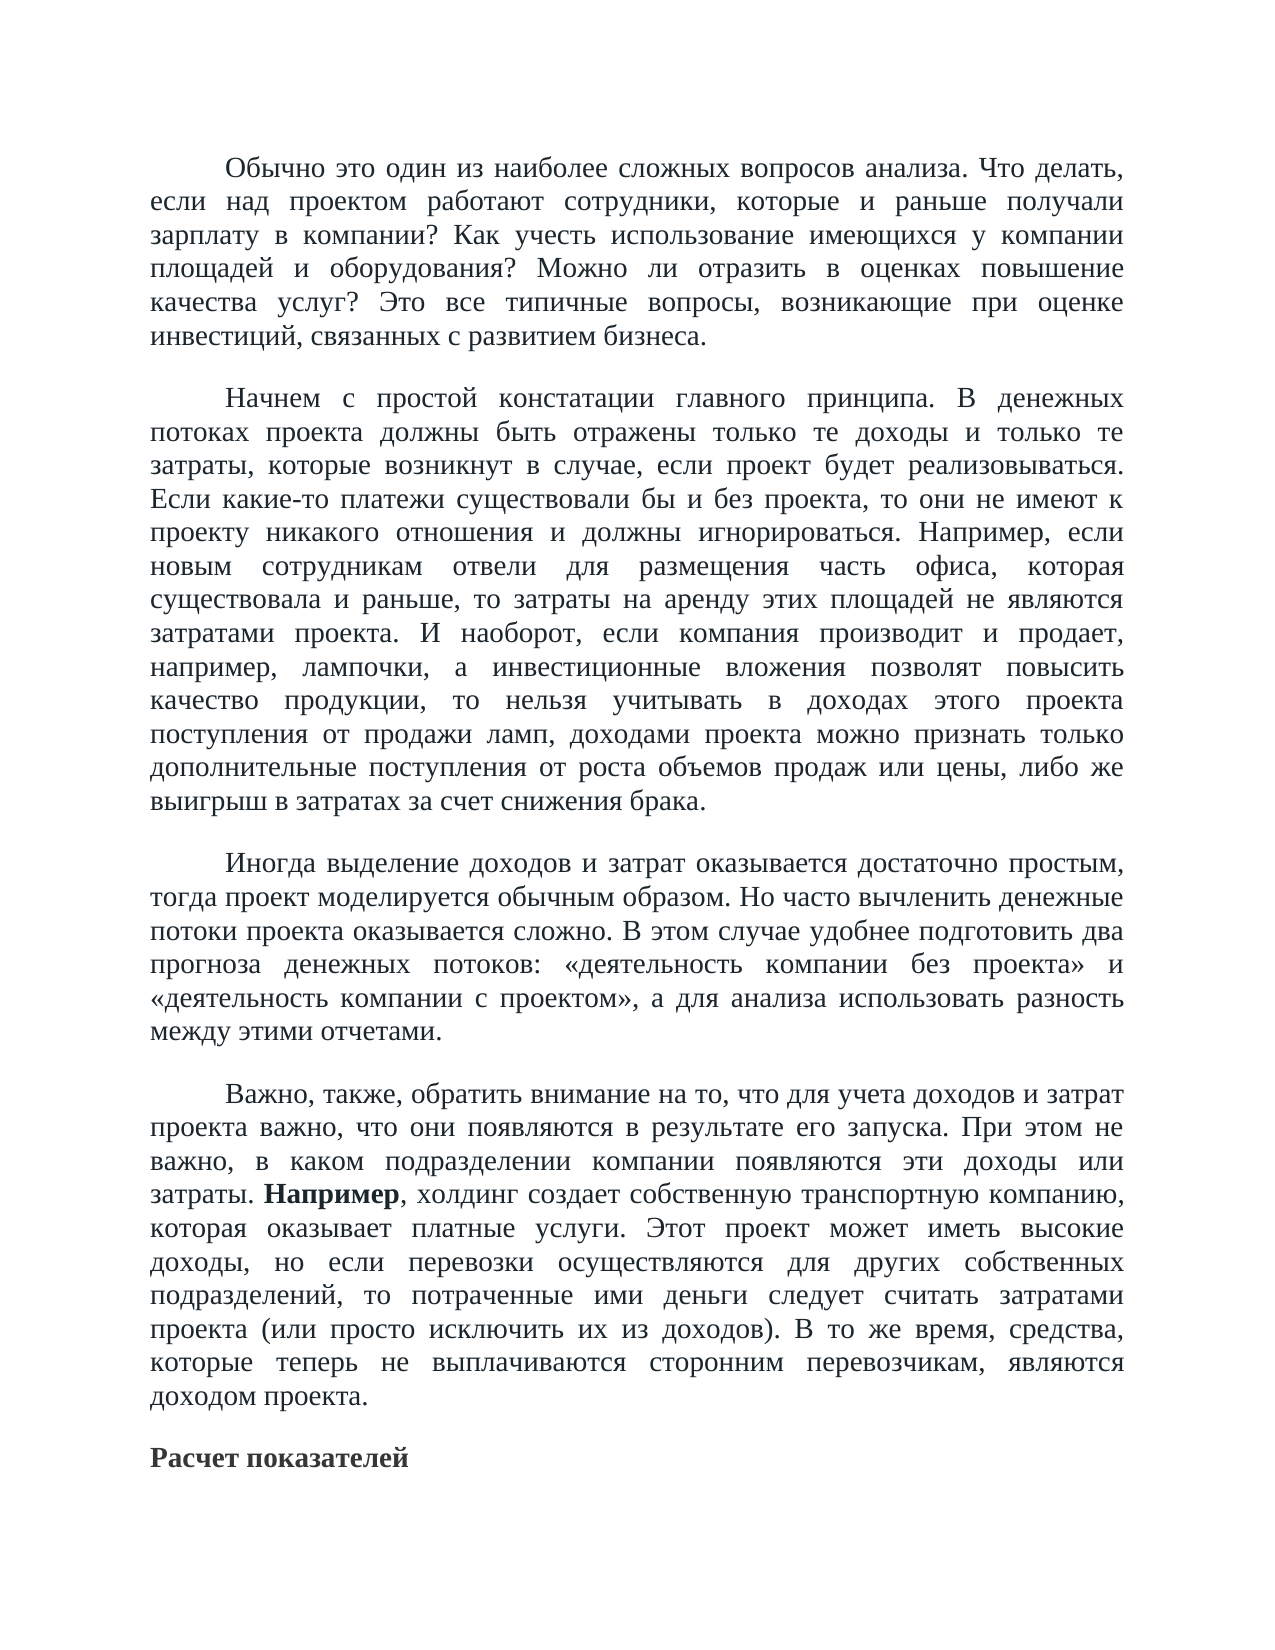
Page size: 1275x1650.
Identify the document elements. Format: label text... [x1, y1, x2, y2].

text Расчет показателей [150, 1441, 1125, 1474]
text Иногда выделение доходов и затрат оказывается достаточно простым, тогда проект моделируется обычным образом. Но часто вычленить денежные потоки проекта оказывается сложно. В этом случае удобнее подготовить два прогноза денежных потоков: «деятельность компании без проекта» и «деятельность компании с проектом», а для анализа использовать разность между этими отчетами. [150, 846, 1125, 1047]
text Обычно это один из наиболее сложных вопросов анализа. Что делать, если над проектом работают сотрудники, которые и раньше получали зарплату в компании? Как учесть использование имеющихся у компании площадей и оборудования? Можно ли отразить в оценках повышение качества услуг? Это все типичные вопросы, возникающие при оценке инвестиций, связанных с развитием бизнеса. [150, 150, 1125, 351]
text Важно, также, обратить внимание на то, что для учета доходов и затрат проекта важно, что они появляются в результате его запуска. При этом не важно, в каком подразделении компании появляются эти доходы или затраты. Например, холдинг создает собственную транспортную компанию, которая оказывает платные услуги. Этот проект может иметь высокие доходы, но если перевозки осуществляются для других собственных подразделений, то потраченные ими деньги следует считать затратами проекта (или просто исключить их из доходов). В то же время, средства, которые теперь не выплачиваются сторонним перевозчикам, являются доходом проекта. [150, 1076, 1125, 1411]
text Начнем с простой констатации главного принципа. В денежных потоках проекта должны быть отражены только те доходы и только те затраты, которые возникнут в случае, если проект будет реализовываться. Если какие-то платежи существовали бы и без проекта, то они не имеют к проекту никакого отношения и должны игнорироваться. Например, если новым сотрудникам отвели для размещения часть офиса, которая существовала и раньше, то затраты на аренду этих площадей не являются затратами проекта. И наоборот, если компания производит и продает, например, лампочки, а инвестиционные вложения позволят повысить качество продукции, то нельзя учитывать в доходах этого проекта поступления от продажи ламп, доходами проекта можно признать только дополнительные поступления от роста объемов продаж или цены, либо же выигрыш в затратах за счет снижения брака. [150, 380, 1125, 816]
